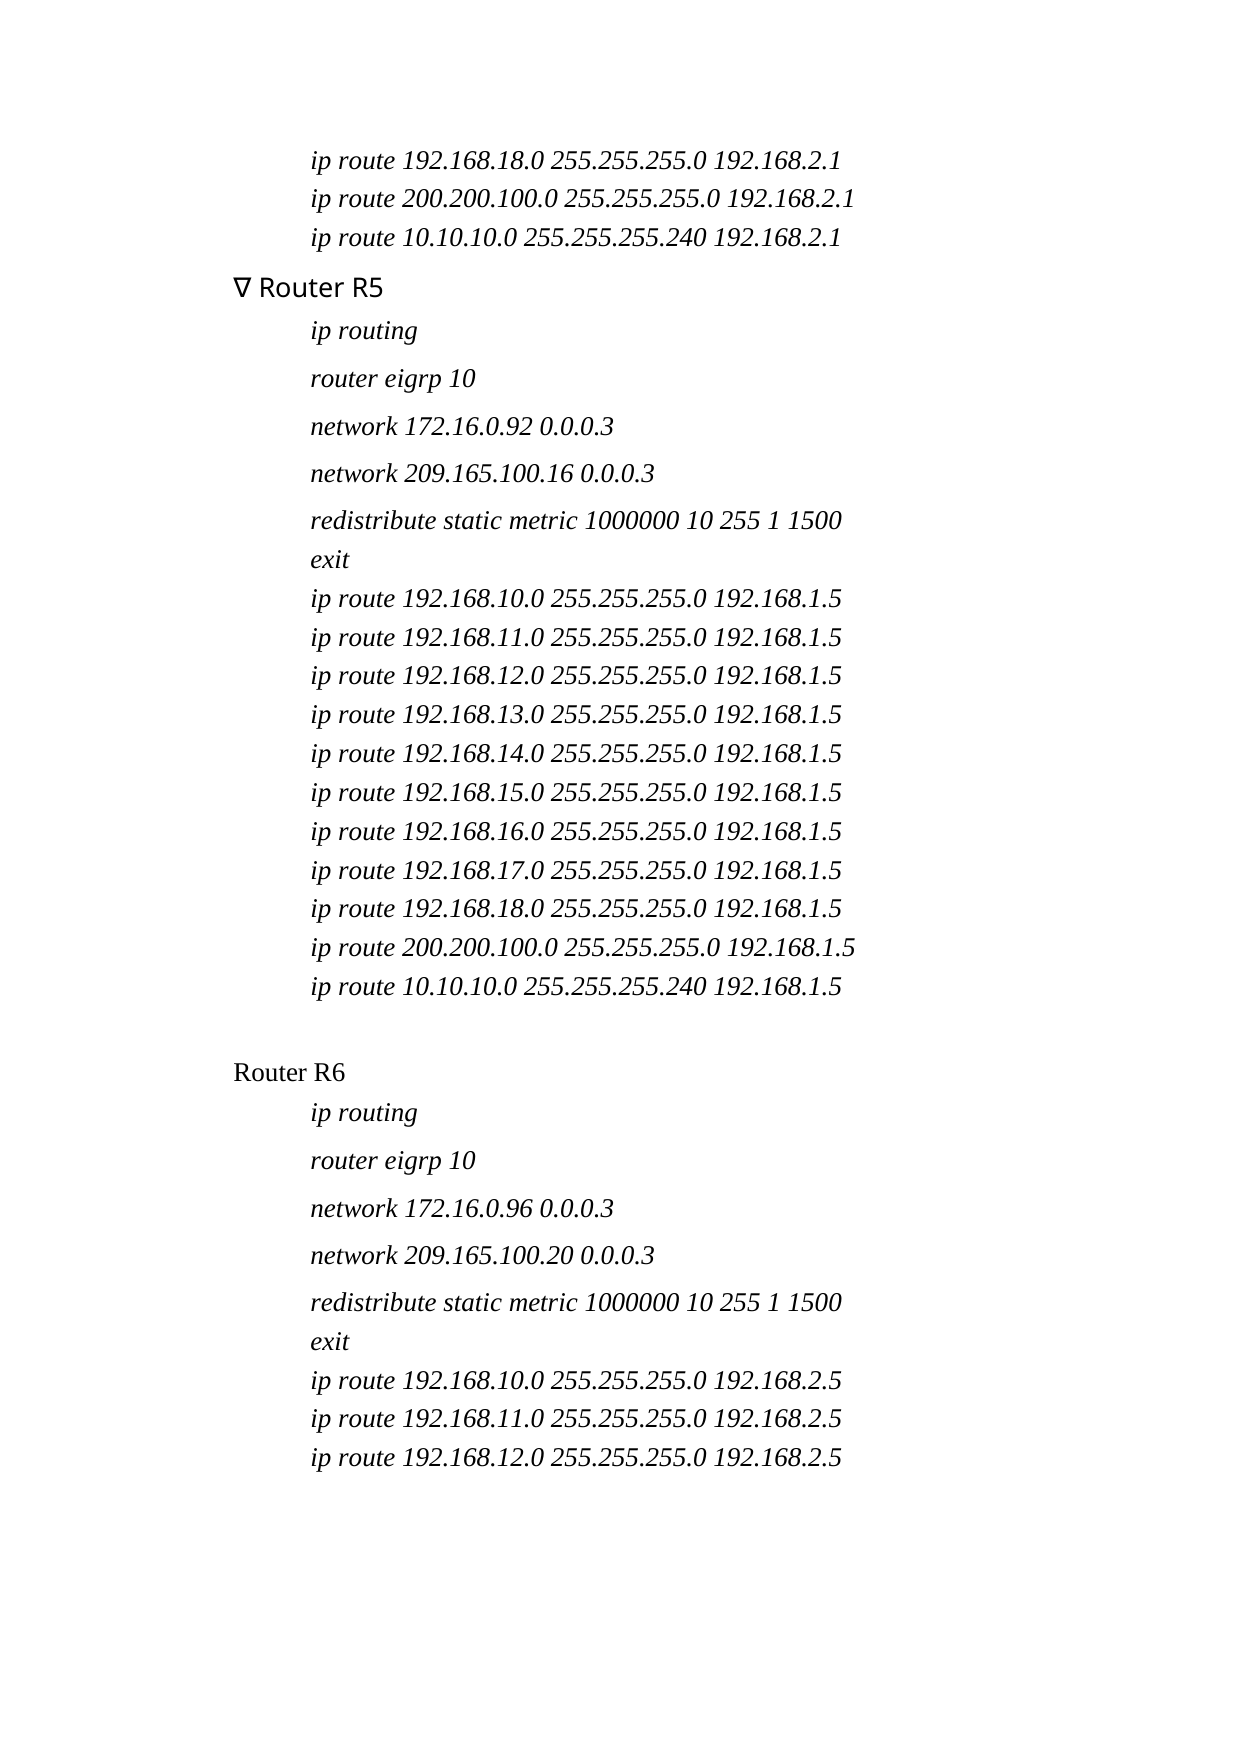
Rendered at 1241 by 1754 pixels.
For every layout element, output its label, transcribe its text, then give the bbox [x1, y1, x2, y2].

text network 172.16.0.96 0.0.0.3 [310, 1192, 747, 1223]
text ip route 10.10.10.0 255.255.255.240 192.168.2.1 [310, 221, 861, 253]
text router eigrp 10 [310, 1144, 681, 1175]
text ip route 192.168.11.0 255.255.255.0 192.168.1.5 [310, 621, 861, 652]
text ip route 192.168.18.0 255.255.255.0 192.168.1.5 [310, 893, 861, 924]
text exit [310, 543, 861, 574]
text network 209.165.100.16 0.0.0.3 [310, 457, 674, 488]
text network 172.16.0.92 0.0.0.3 [310, 410, 747, 441]
text ip route 192.168.14.0 255.255.255.0 192.168.1.5 [310, 737, 861, 768]
text ip route 192.168.16.0 255.255.255.0 192.168.1.5 [310, 815, 861, 846]
subtitle Router R6 [233, 1056, 1217, 1087]
text ip route 200.200.100.0 255.255.255.0 192.168.1.5 [310, 931, 861, 963]
text network 209.165.100.20 0.0.0.3 [310, 1239, 674, 1270]
text ip route 192.168.10.0 255.255.255.0 192.168.2.5 [310, 1364, 861, 1395]
text ip routing [310, 1096, 483, 1127]
text redistribute static metric 1000000 10 255 1 1500 [310, 504, 1038, 535]
text ip route 192.168.10.0 255.255.255.0 192.168.1.5 [310, 582, 861, 613]
text ip route 192.168.13.0 255.255.255.0 192.168.1.5 [310, 698, 861, 729]
text ip routing [310, 314, 483, 345]
text ip route 192.168.11.0 255.255.255.0 192.168.2.5 [310, 1403, 861, 1434]
text ip route 192.168.18.0 255.255.255.0 192.168.2.1 [310, 144, 861, 175]
text ip route 192.168.15.0 255.255.255.0 192.168.1.5 [310, 776, 861, 807]
text ip route 10.10.10.0 255.255.255.240 192.168.1.5 [310, 970, 861, 1001]
text exit [310, 1325, 861, 1356]
text ip route 192.168.17.0 255.255.255.0 192.168.1.5 [310, 854, 861, 885]
text ip route 192.168.12.0 255.255.255.0 192.168.1.5 [310, 659, 861, 691]
text ip route 200.200.100.0 255.255.255.0 192.168.2.1 [310, 183, 861, 214]
text router eigrp 10 [310, 362, 681, 393]
text redistribute static metric 1000000 10 255 1 1500 [310, 1286, 1038, 1317]
text ip route 192.168.12.0 255.255.255.0 192.168.2.5 [310, 1441, 861, 1473]
